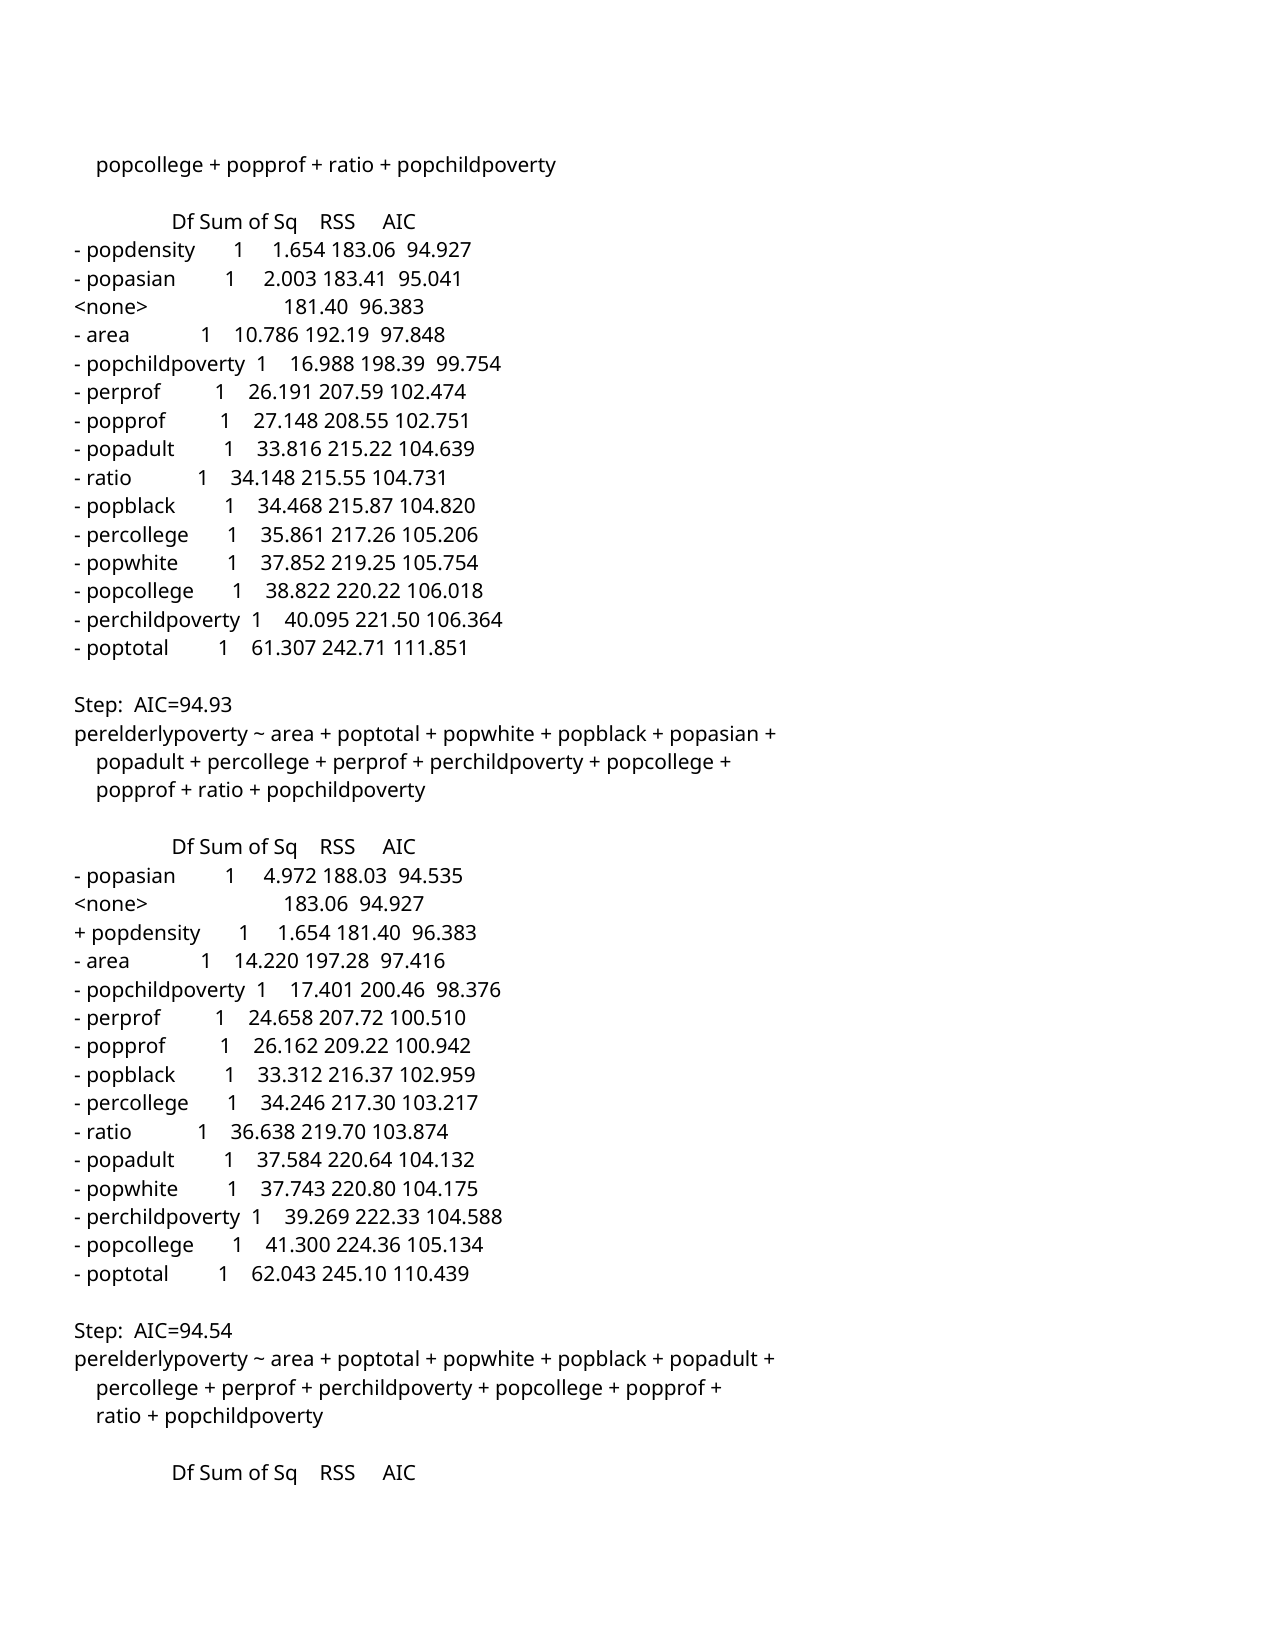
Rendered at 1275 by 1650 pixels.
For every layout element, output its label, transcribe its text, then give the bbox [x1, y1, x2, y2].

text - popcollege 1 41.300 224.36 105.134 [74, 1231, 1167, 1259]
text perelderlypoverty ~ area + poptotal + popwhite + popblack + popasian + [74, 719, 1167, 747]
text Df Sum of Sq RSS AIC [74, 832, 1167, 861]
text - perprof 1 26.191 207.59 102.474 [74, 377, 1167, 406]
text - popblack 1 33.312 216.37 102.959 [74, 1060, 1167, 1088]
text - popcollege 1 38.822 220.22 106.018 [74, 577, 1167, 605]
text - popwhite 1 37.852 219.25 105.754 [74, 548, 1167, 577]
text Step: AIC=94.93 [74, 690, 1167, 719]
text + popdensity 1 1.654 181.40 96.383 [74, 918, 1167, 946]
text - percollege 1 34.246 217.30 103.217 [74, 1088, 1167, 1117]
text ratio + popchildpoverty [74, 1401, 1167, 1430]
text Df Sum of Sq RSS AIC [74, 207, 1167, 235]
text - popblack 1 34.468 215.87 104.820 [74, 491, 1167, 520]
text - ratio 1 34.148 215.55 104.731 [74, 463, 1167, 491]
text - popprof 1 26.162 209.22 100.942 [74, 1032, 1167, 1060]
text <none> 181.40 96.383 [74, 292, 1167, 321]
text - popasian 1 2.003 183.41 95.041 [74, 264, 1167, 292]
text - popadult 1 33.816 215.22 104.639 [74, 434, 1167, 463]
text popprof + ratio + popchildpoverty [74, 776, 1167, 804]
text - perchildpoverty 1 39.269 222.33 104.588 [74, 1202, 1167, 1231]
text percollege + perprof + perchildpoverty + popcollege + popprof + [74, 1373, 1167, 1401]
text - popprof 1 27.148 208.55 102.751 [74, 406, 1167, 434]
text - area 1 14.220 197.28 97.416 [74, 946, 1167, 975]
text - popchildpoverty 1 17.401 200.46 98.376 [74, 975, 1167, 1003]
text - popadult 1 37.584 220.64 104.132 [74, 1145, 1167, 1174]
text - ratio 1 36.638 219.70 103.874 [74, 1117, 1167, 1145]
text popadult + percollege + perprof + perchildpoverty + popcollege + [74, 747, 1167, 776]
text - area 1 10.786 192.19 97.848 [74, 321, 1167, 349]
text Df Sum of Sq RSS AIC [74, 1458, 1167, 1487]
text - popwhite 1 37.743 220.80 104.175 [74, 1174, 1167, 1202]
text - poptotal 1 62.043 245.10 110.439 [74, 1259, 1167, 1287]
text - popchildpoverty 1 16.988 198.39 99.754 [74, 349, 1167, 377]
text Step: AIC=94.54 [74, 1316, 1167, 1344]
text popcollege + popprof + ratio + popchildpoverty [74, 150, 1167, 178]
text - poptotal 1 61.307 242.71 111.851 [74, 633, 1167, 662]
text - perprof 1 24.658 207.72 100.510 [74, 1003, 1167, 1032]
text <none> 183.06 94.927 [74, 889, 1167, 918]
text - popdensity 1 1.654 183.06 94.927 [74, 235, 1167, 264]
text - popasian 1 4.972 188.03 94.535 [74, 861, 1167, 889]
text - perchildpoverty 1 40.095 221.50 106.364 [74, 605, 1167, 633]
text - percollege 1 35.861 217.26 105.206 [74, 520, 1167, 548]
text perelderlypoverty ~ area + poptotal + popwhite + popblack + popadult + [74, 1344, 1167, 1373]
